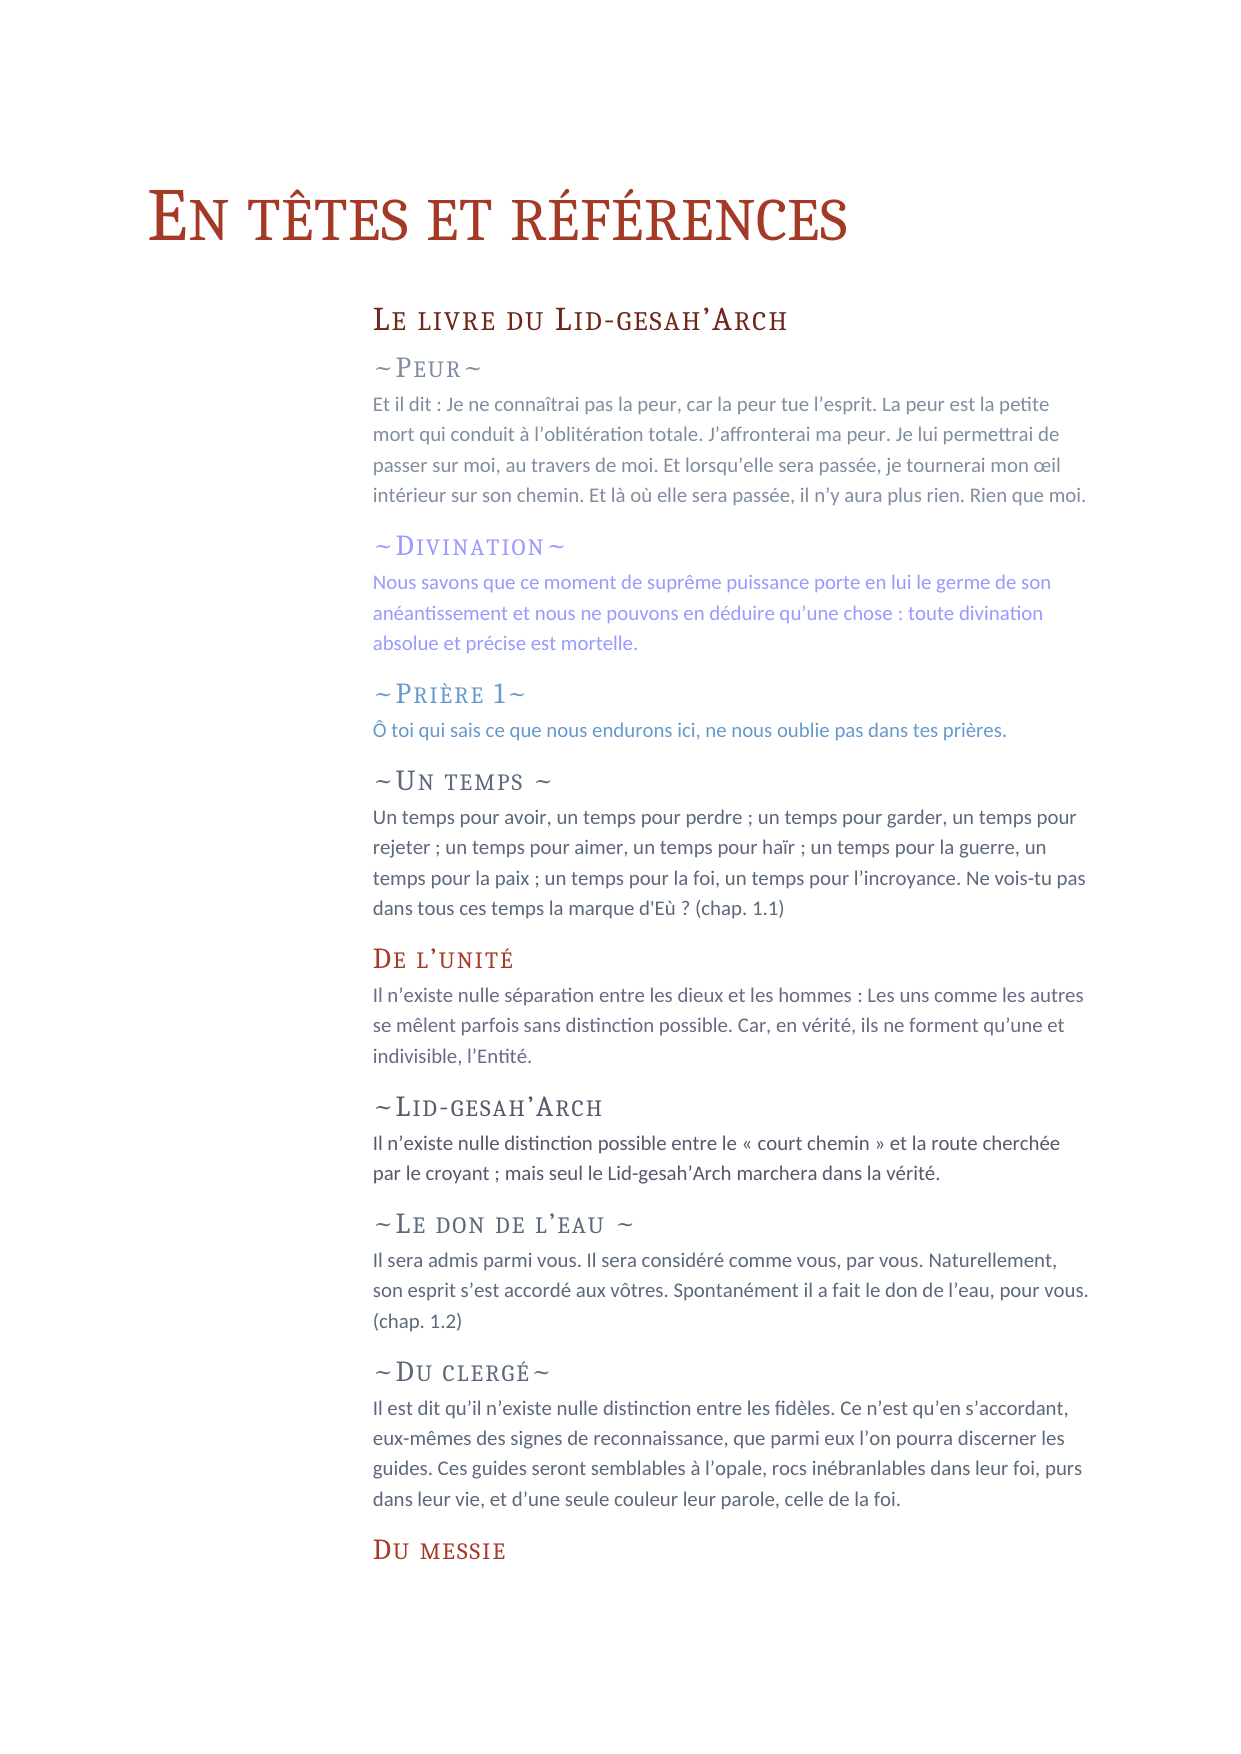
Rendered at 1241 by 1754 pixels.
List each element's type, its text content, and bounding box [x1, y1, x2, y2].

text Nous savons que ce moment de suprême puissance porte en lui le germe de son anéantissement et nous ne pouvons en déduire qu’une chose : toute divination absolue et précise est mortelle. [373, 569, 1093, 656]
text Ô toi qui sais ce que nous endurons ici, ne nous oublie pas dans tes prières. [373, 717, 1093, 742]
subtitle De l’unité [373, 942, 1093, 976]
subtitle ~Lid-gesah’Arch [373, 1090, 1093, 1123]
text Et il dit : Je ne connaîtrai pas la peur, car la peur tue l’esprit. La peur est la petite mort qui conduit à l’oblitération totale. J’affronterai ma peur. Je lui permettrai de passer sur moi, au travers de moi. Et lorsqu’elle sera passée, je tournerai mon œil intérieur sur son chemin. Et là où elle sera passée, il n’y aura plus rien. Rien que moi. [373, 391, 1093, 508]
subtitle Le livre du Lid-gesah’Arch [373, 301, 1093, 339]
subtitle ~Divination~ [373, 529, 1093, 563]
subtitle ~Prière 1~ [373, 677, 1093, 711]
subtitle ~Du clergé~ [373, 1355, 1093, 1388]
text Il n’existe nulle séparation entre les dieux et les hommes : Les uns comme les autres se mêlent parfois sans distinction possible. Car, en vérité, ils ne forment qu’une et indivisible, l’Entité. [373, 982, 1093, 1068]
text Il sera admis parmi vous. Il sera considéré comme vous, par vous. Naturellement, son esprit s’est accordé aux vôtres. Spontanément il a fait le don de l’eau, pour vous. (chap. 1.2) [373, 1247, 1093, 1333]
subtitle ~Le don de l’eau ~ [373, 1207, 1093, 1241]
subtitle Du messie [373, 1533, 1093, 1567]
subtitle ~Peur~ [373, 351, 1093, 385]
text Il est dit qu’il n’existe nulle distinction entre les fidèles. Ce n’est qu’en s’accordant, eux-mêmes des signes de reconnaissance, que parmi eux l’on pourra discerner les guides. Ces guides seront semblables à l’opale, rocs inébranlables dans leur foi, purs dans leur vie, et d’une seule couleur leur parole, celle de la foi. [373, 1395, 1093, 1511]
subtitle ~Un temps ~ [373, 764, 1093, 798]
title En têtes et références [148, 173, 1093, 259]
text Il n’existe nulle distinction possible entre le « court chemin » et la route cherchée par le croyant ; mais seul le Lid-gesah’Arch marchera dans la vérité. [373, 1130, 1093, 1186]
text Un temps pour avoir, un temps pour perdre ; un temps pour garder, un temps pour rejeter ; un temps pour aimer, un temps pour haïr ; un temps pour la guerre, un temps pour la paix ; un temps pour la foi, un temps pour l’incroyance. Ne vois-tu pas dans tous ces temps la marque d'Eù ? (chap. 1.1) [373, 804, 1093, 921]
